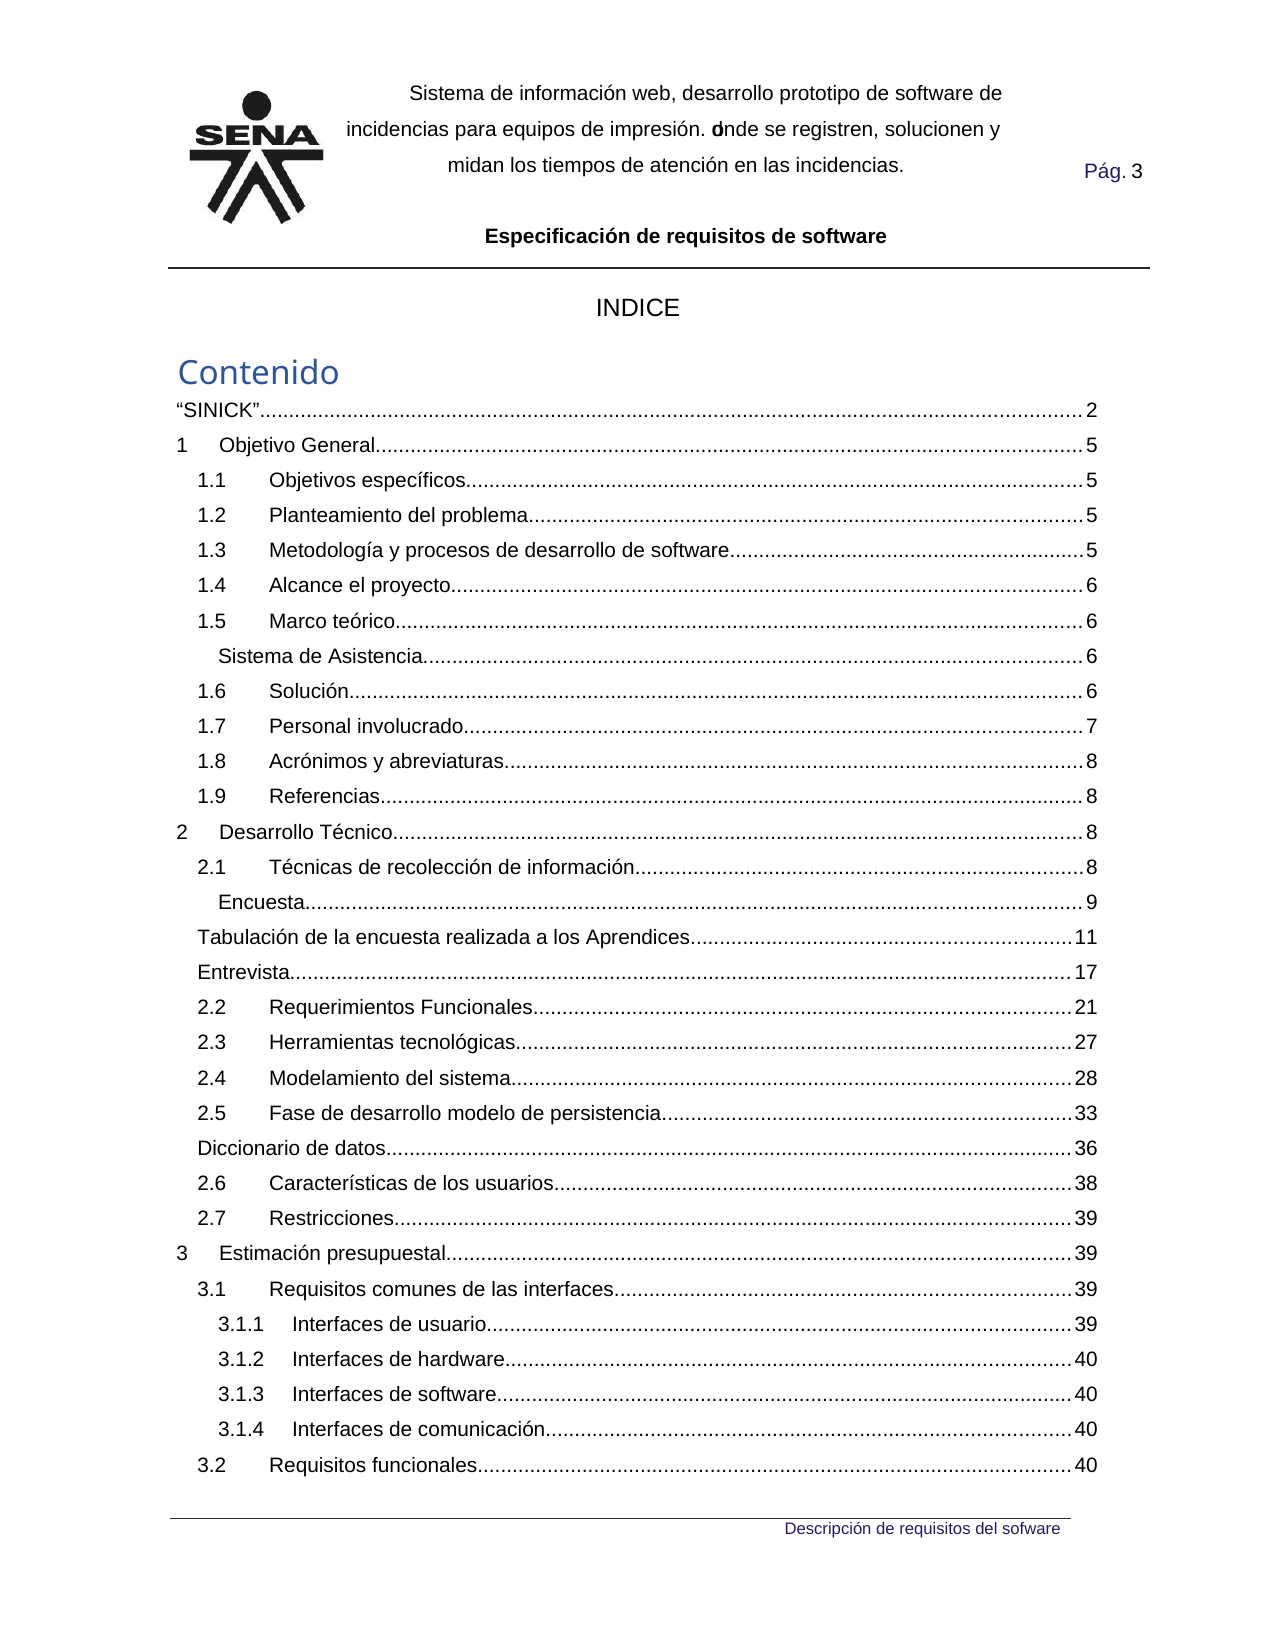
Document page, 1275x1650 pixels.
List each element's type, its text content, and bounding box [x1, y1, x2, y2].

text INDICE [177, 292, 1098, 321]
picture [176, 80, 336, 234]
